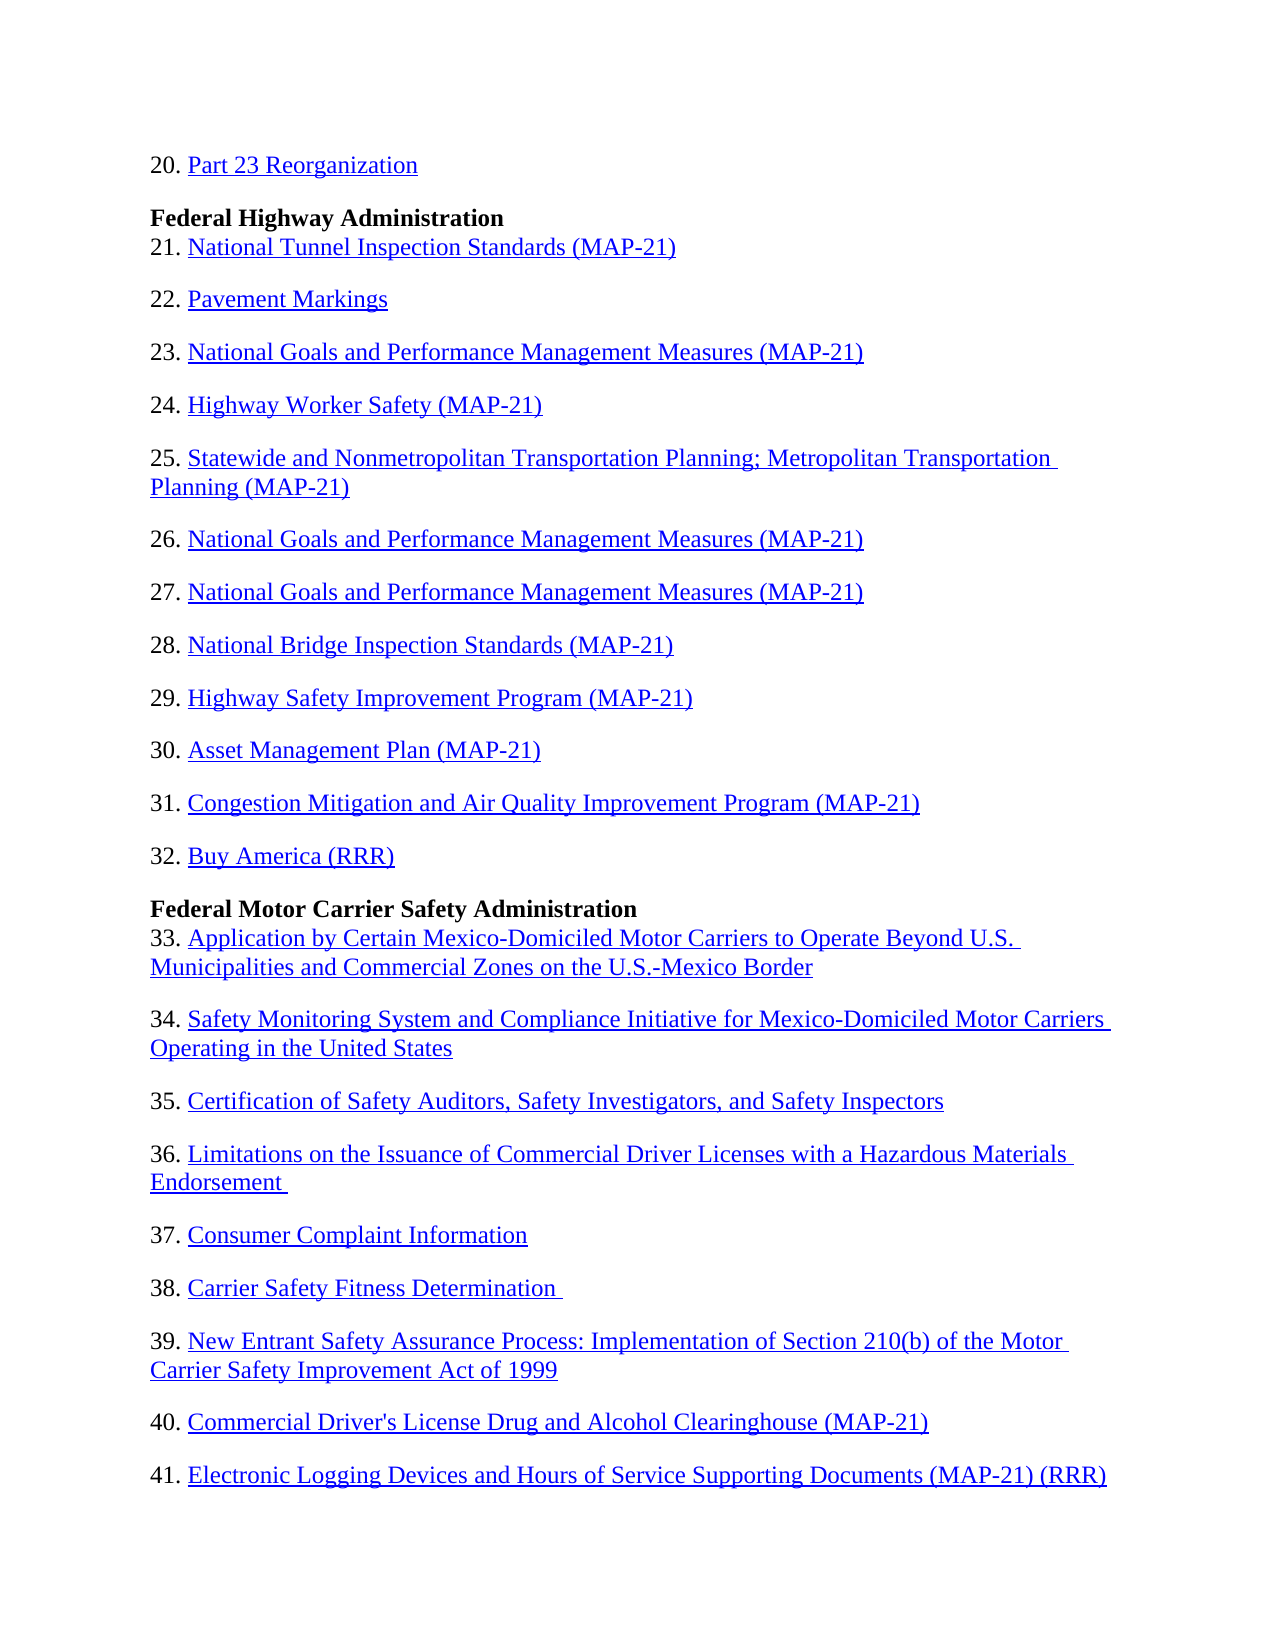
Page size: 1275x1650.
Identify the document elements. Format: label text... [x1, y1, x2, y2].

text 25. Statewide and Nonmetropolitan Transportation Planning; Metropolitan Transportation Planning (MAP-21) [150, 443, 1125, 500]
text 24. Highway Worker Safety (MAP-21) [150, 390, 1125, 419]
text 36. Limitations on the Issuance of Commercial Driver Licenses with a Hazardous Materials Endorsement [150, 1139, 1125, 1196]
text 28. National Bridge Inspection Standards (MAP-21) [150, 630, 1125, 659]
text 23. National Goals and Performance Management Measures (MAP-21) [150, 337, 1125, 366]
text 35. Certification of Safety Auditors, Safety Investigators, and Safety Inspectors [150, 1086, 1125, 1115]
text 39. New Entrant Safety Assurance Process: Implementation of Section 210(b) of the Motor Carrier Safety Improvement Act of 1999 [150, 1326, 1125, 1383]
text 41. Electronic Logging Devices and Hours of Service Supporting Documents (MAP-21) (RRR) [150, 1460, 1125, 1489]
text 32. Buy America (RRR) [150, 841, 1125, 870]
text Federal Highway Administration [150, 203, 1125, 232]
text 20. Part 23 Reorganization [150, 150, 1125, 179]
text 37. Consumer Complaint Information [150, 1220, 1125, 1249]
text 29. Highway Safety Improvement Program (MAP-21) [150, 683, 1125, 712]
text 21. National Tunnel Inspection Standards (MAP-21) [150, 232, 1125, 260]
text 26. National Goals and Performance Management Measures (MAP-21) [150, 524, 1125, 553]
text 38. Carrier Safety Fitness Determination [150, 1273, 1125, 1302]
text 34. Safety Monitoring System and Compliance Initiative for Mexico-Domiciled Motor Carriers Operating in the United States [150, 1004, 1125, 1062]
text 22. Pavement Markings [150, 284, 1125, 313]
text 31. Congestion Mitigation and Air Quality Improvement Program (MAP-21) [150, 788, 1125, 817]
text Federal Motor Carrier Safety Administration [150, 894, 1125, 923]
text 33. Application by Certain Mexico-Domiciled Motor Carriers to Operate Beyond U.S. Municipalities and Commercial Zones on the U.S.-Mexico Border [150, 923, 1125, 980]
text 40. Commercial Driver's License Drug and Alcohol Clearinghouse (MAP-21) [150, 1407, 1125, 1436]
text 27. National Goals and Performance Management Measures (MAP-21) [150, 577, 1125, 606]
text 30. Asset Management Plan (MAP-21) [150, 736, 1125, 764]
